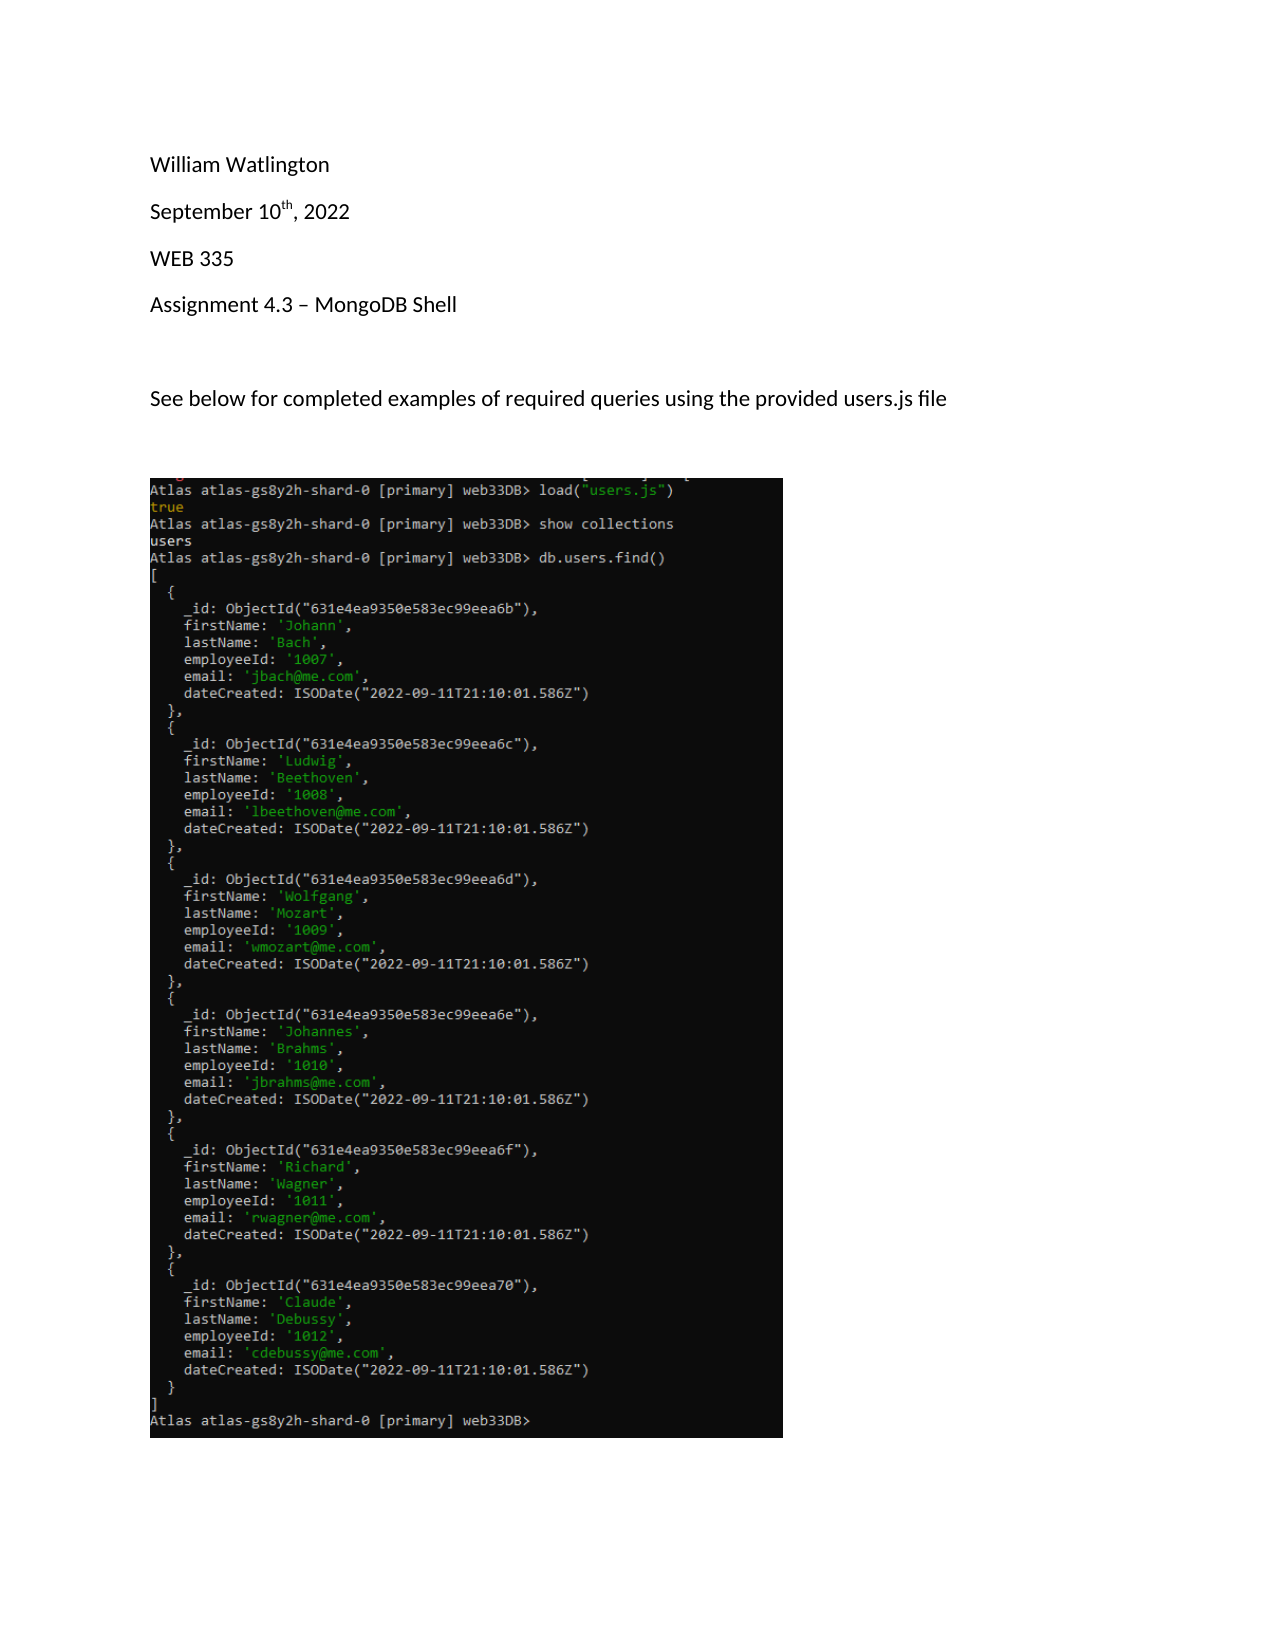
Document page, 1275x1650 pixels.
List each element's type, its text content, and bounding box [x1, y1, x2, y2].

text Assignment 4.3 – MongoDB Shell [150, 291, 1125, 319]
text William Watlington [150, 150, 1125, 178]
text WEB 335 [150, 244, 1125, 272]
text See below for completed examples of required queries using the provided users.js file [150, 384, 1125, 412]
text September 10th, 2022 [150, 197, 1125, 225]
picture [150, 478, 783, 1438]
